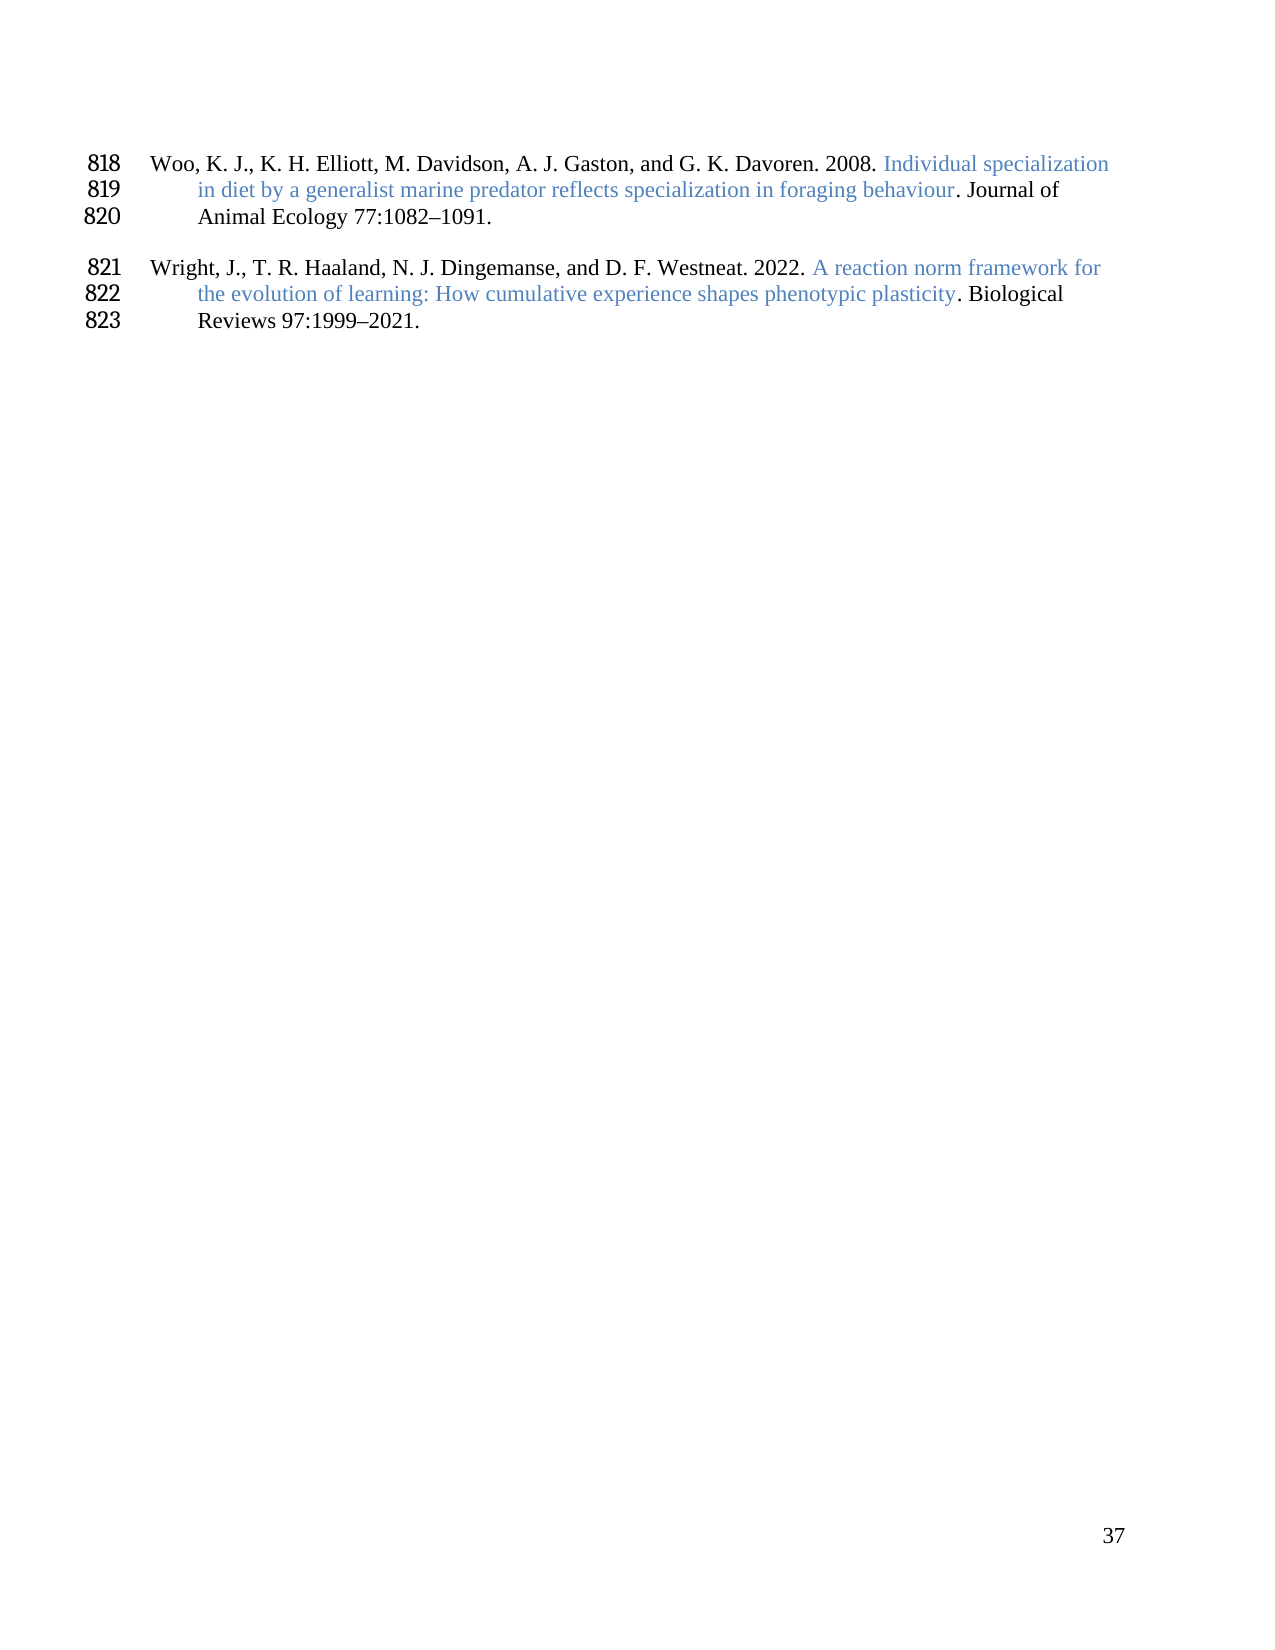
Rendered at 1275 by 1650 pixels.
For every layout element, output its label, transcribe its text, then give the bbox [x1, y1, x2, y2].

text Woo, K. J., K. H. Elliott, M. Davidson, A. J. Gaston, and G. K. Davoren. 2008. Individual specialization in diet by a generalist marine predator reflects specialization in foraging behaviour. Journal of Animal Ecology 77:1082–1091. [150, 150, 1125, 229]
text Wright, J., T. R. Haaland, N. J. Dingemanse, and D. F. Westneat. 2022. A reaction norm framework for the evolution of learning: How cumulative experience shapes phenotypic plasticity. Biological Reviews 97:1999–2021. [150, 254, 1125, 333]
